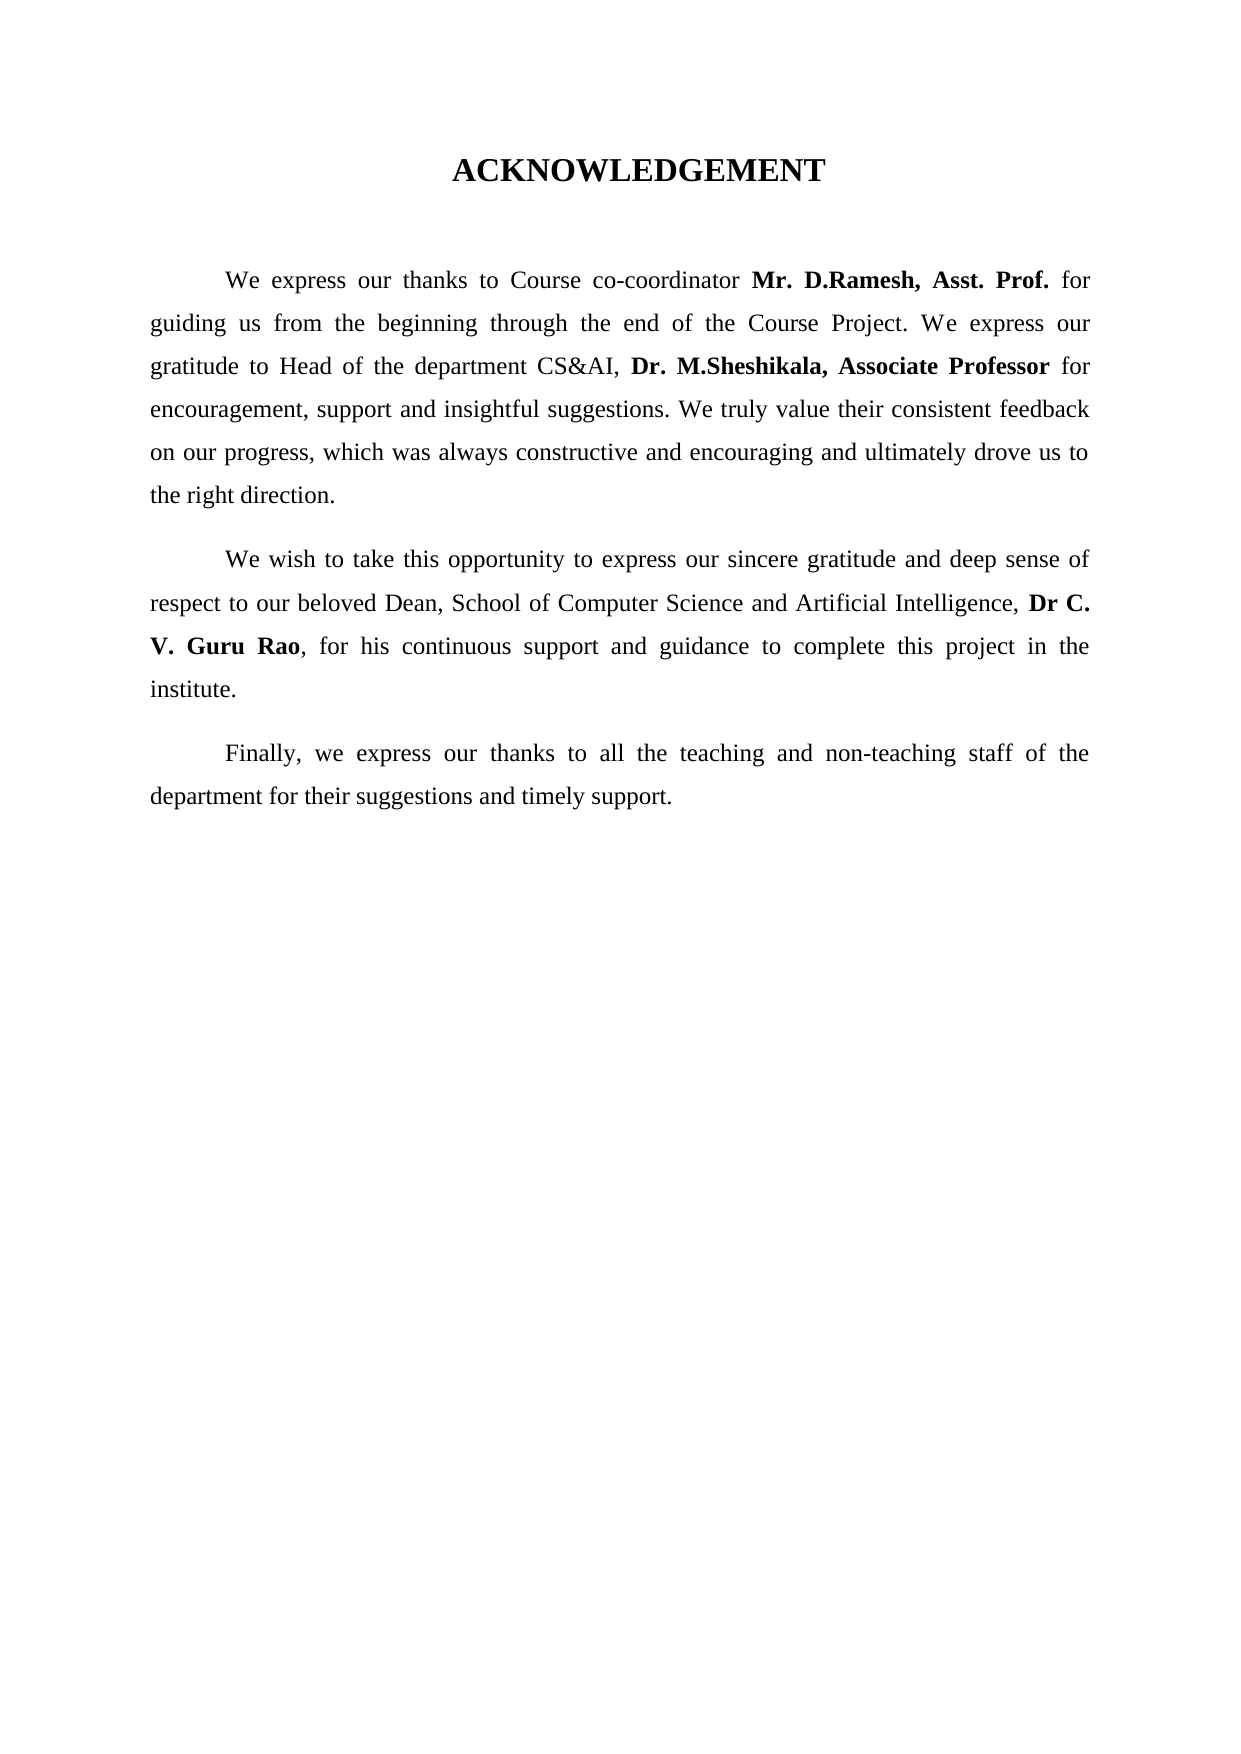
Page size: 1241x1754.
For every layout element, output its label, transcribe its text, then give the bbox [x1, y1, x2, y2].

text Finally, we express our thanks to all the teaching and non-teaching staff of the department for their suggestions and timely support. [150, 738, 1090, 810]
text ACKNOWLEDGEMENT [150, 150, 1128, 188]
text We express our thanks to Course co-coordinator Mr. D.Ramesh, Asst. Prof. for guiding us from the beginning through the end of the Course Project. We express our gratitude to Head of the department CS&AI, Dr. M.Sheshikala, Associate Professor for encouragement, support and insightful suggestions. We truly value their consistent feedback on our progress, which was always constructive and encouraging and ultimately drove us to the right direction. [150, 265, 1090, 509]
text We wish to take this opportunity to express our sincere gratitude and deep sense of respect to our beloved Dean, School of Computer Science and Artificial Intelligence, Dr C. V. Guru Rao, for his continuous support and guidance to complete this project in the institute. [150, 544, 1090, 703]
